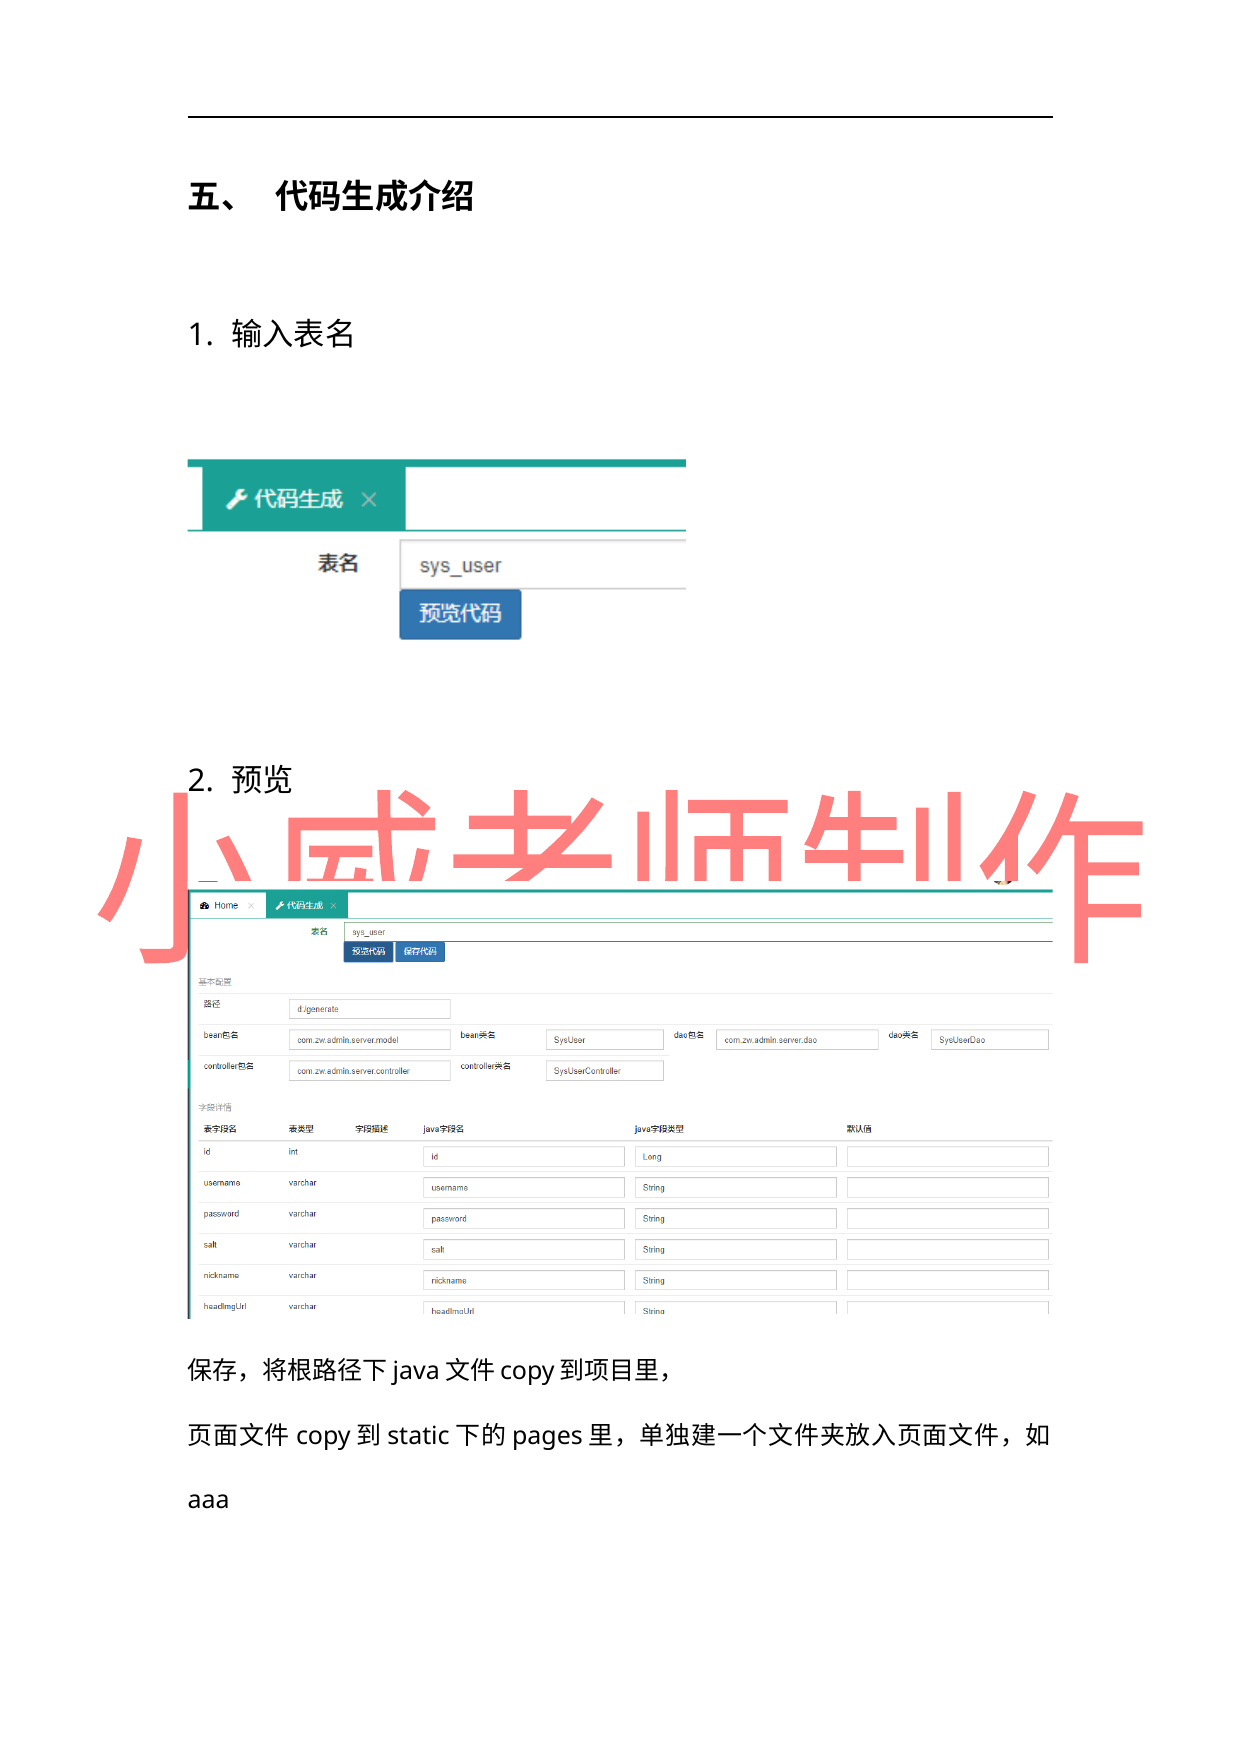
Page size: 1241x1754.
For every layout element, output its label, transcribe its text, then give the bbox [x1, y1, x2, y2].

subtitle 预览 [187, 745, 1053, 810]
picture [187, 881, 1053, 1319]
subtitle 代码生成介绍 [187, 162, 1053, 227]
picture [187, 436, 686, 676]
text 保存，将根路径下java文件copy到项目里， [187, 1336, 1053, 1401]
subtitle 输入表名 [187, 300, 1053, 365]
text 页面文件copy到static下的pages里，单独建一个文件夹放入页面文件，如aaa [187, 1401, 1053, 1531]
